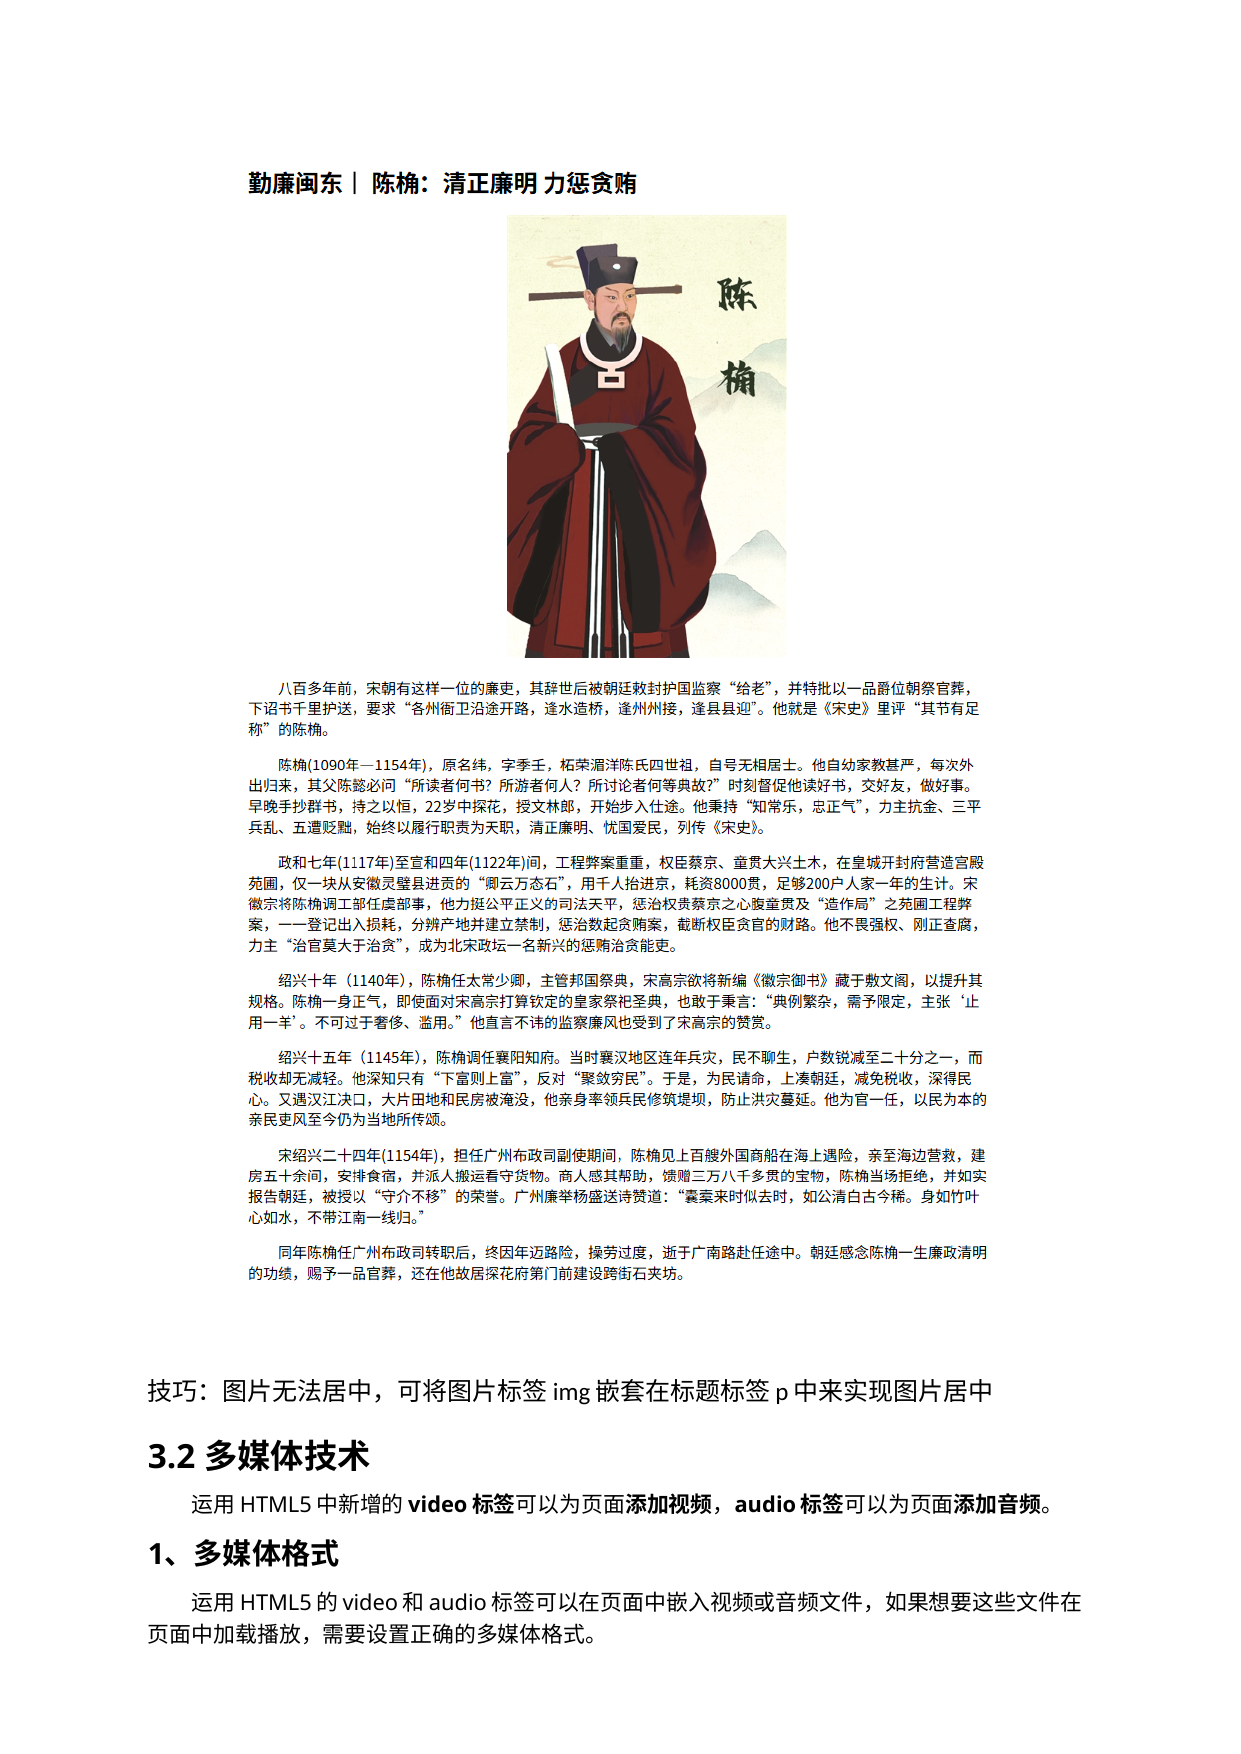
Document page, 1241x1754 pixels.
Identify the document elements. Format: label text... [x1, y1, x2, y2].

text 3.2 多媒体技术 [148, 1422, 1093, 1487]
text 运用HTML5中新增的video标签可以为页面添加视频，audio标签可以为页面添加音频。 [148, 1487, 1093, 1519]
text 技巧：图片无法居中，可将图片标签img嵌套在标题标签p中来实现图片居中 [148, 1357, 1093, 1422]
picture [222, 158, 1018, 1312]
text 1、多媒体格式 [148, 1519, 1093, 1584]
text 运用HTML5的video和audio标签可以在页面中嵌入视频或音频文件，如果想要这些文件在页面中加载播放，需要设置正确的多媒体格式。 [148, 1584, 1093, 1649]
